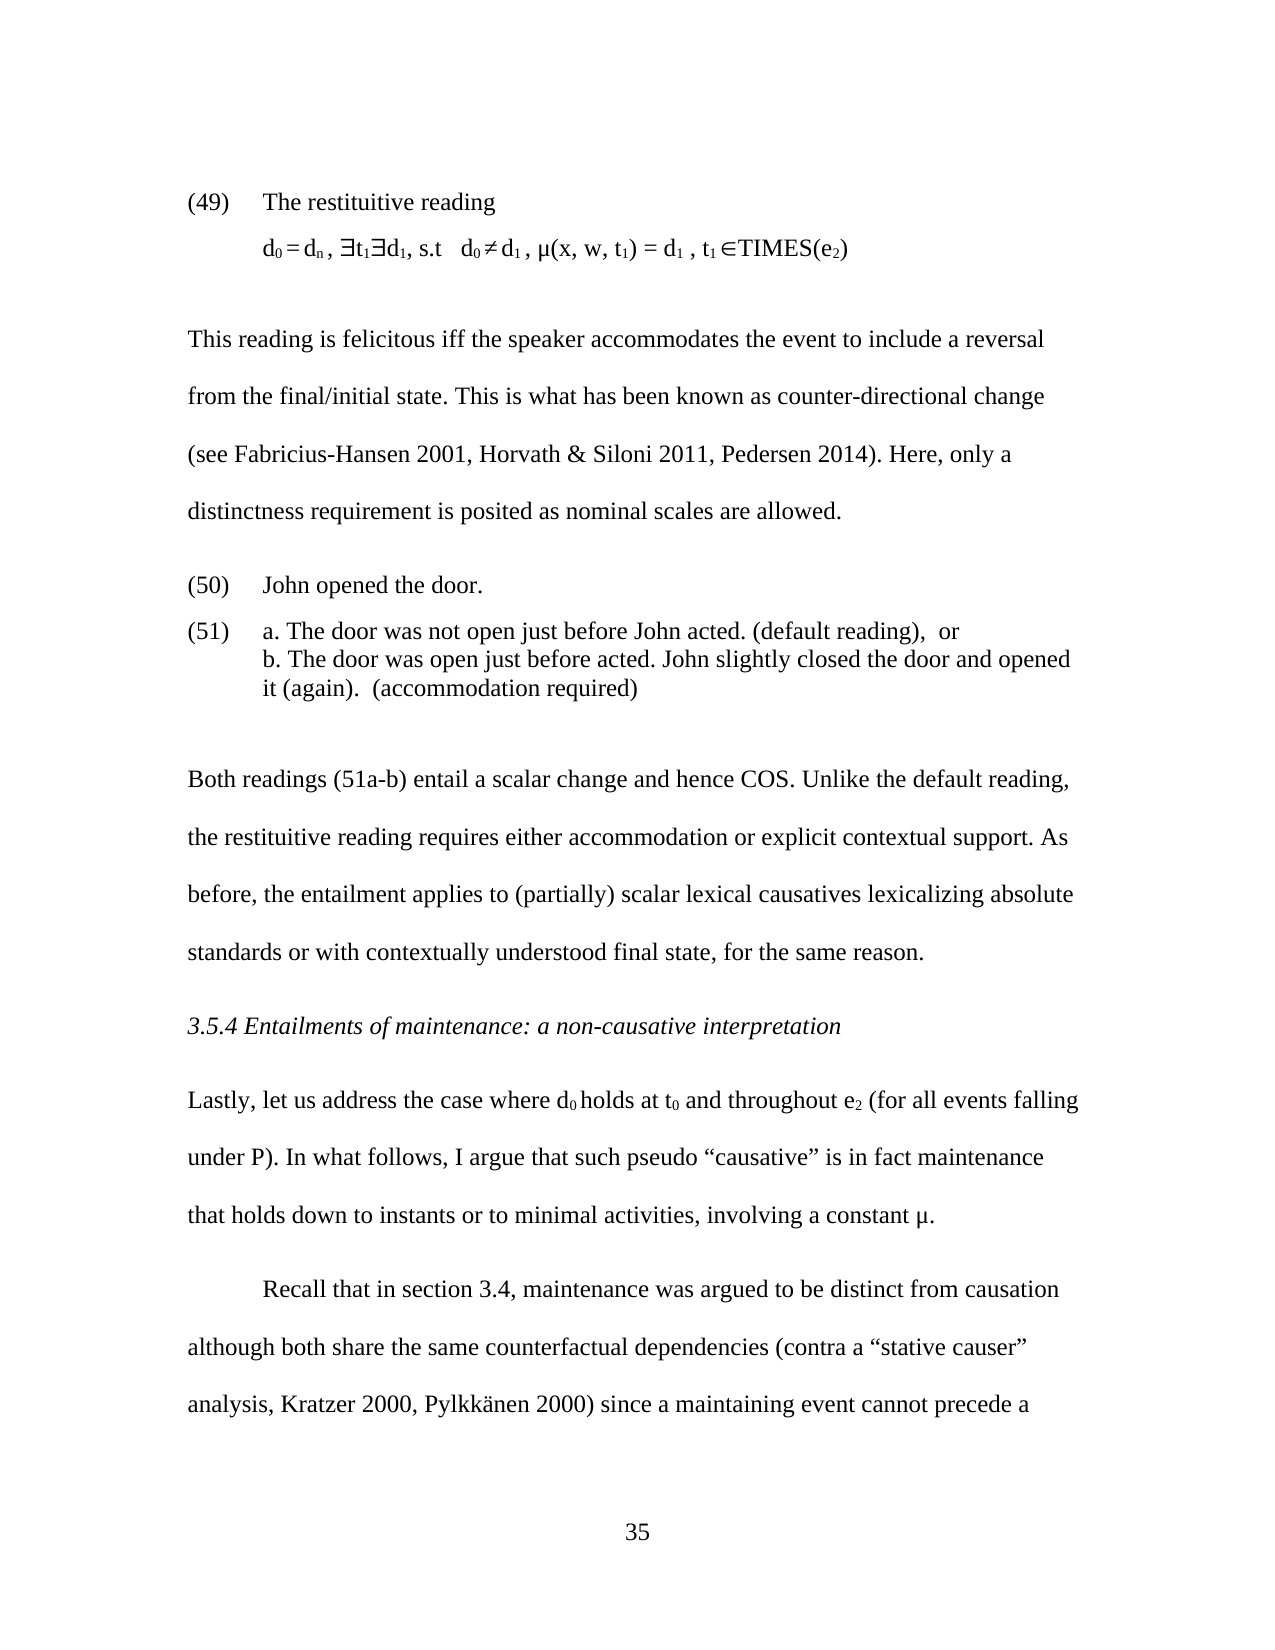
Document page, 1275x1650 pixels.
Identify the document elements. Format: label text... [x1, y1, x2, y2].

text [187, 1274, 1087, 1418]
text (50) John opened the door. [187, 570, 1087, 599]
text Lastly, let us address the case where d0 holds at t0 and throughout e2 (for all events falling under P). In what follows, I argue that such pseudo “causative” is in fact maintenance that holds down to instants or to minimal activities, involving a constant μ. [187, 1085, 1087, 1229]
text Both readings (51a-b) entail a scalar change and hence COS. Unlike the default reading, the restituitive reading requires either accommodation or explicit contextual support. As before, the entailment applies to (partially) scalar lexical causatives lexicalizing absolute standards or with contextually understood final state, for the same reason. [187, 764, 1087, 965]
text (49) The restituitive reading [187, 187, 1087, 216]
text 3.5.4 Entailments of maintenance: a non-causative interpretation [187, 1011, 1087, 1039]
text (51) a. The door was not open just before John acted. (default reading), or b. The door was open just before acted. John slightly closed the door and opened it (again). (accommodation required) [187, 616, 1087, 702]
text This reading is felicitous iff the speaker accommodates the event to include a reversal from the final/initial state. This is what has been known as counter-directional change (see Fabricius-Hansen 2001, Horvath & Siloni 2011, Pedersen 2014). Here, only a distinctness requirement is posited as nominal scales are allowed. [187, 324, 1087, 525]
text d0 = dn , t1d1, s.t d0 ≠ d1 , μ(x, w, t1) = d1 , t1 TIMES(e2) [187, 233, 1087, 262]
